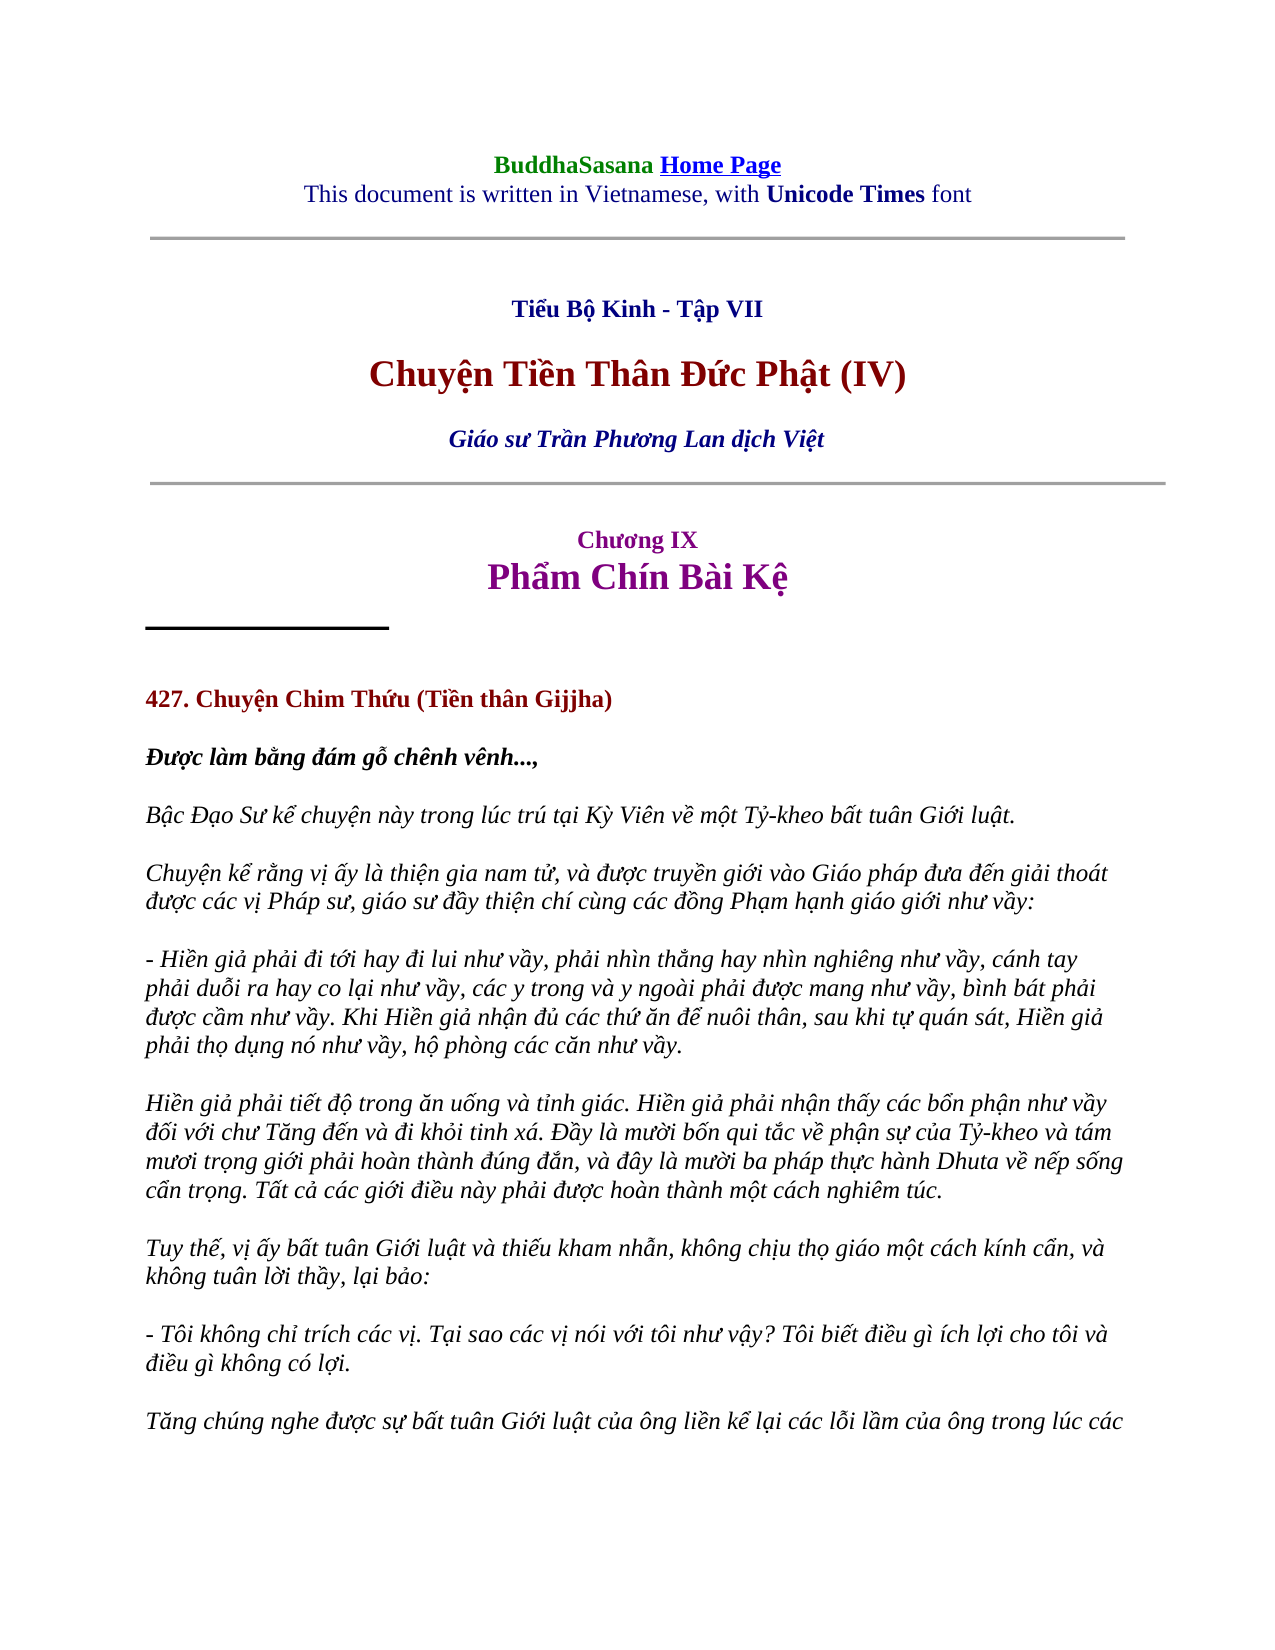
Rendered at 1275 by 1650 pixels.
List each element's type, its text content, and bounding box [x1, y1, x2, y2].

text Giáo sư Trần Phương Lan dịch Việt [150, 424, 1125, 453]
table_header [130, 510, 1145, 1450]
text Tiểu Bộ Kinh - Tập VII [150, 294, 1125, 323]
text BuddhaSasana Home Page This document is written in Vietnamese, with Unicode Times font [150, 150, 1125, 207]
text Chuyện Tiền Thân Đức Phật (IV) [150, 352, 1125, 395]
